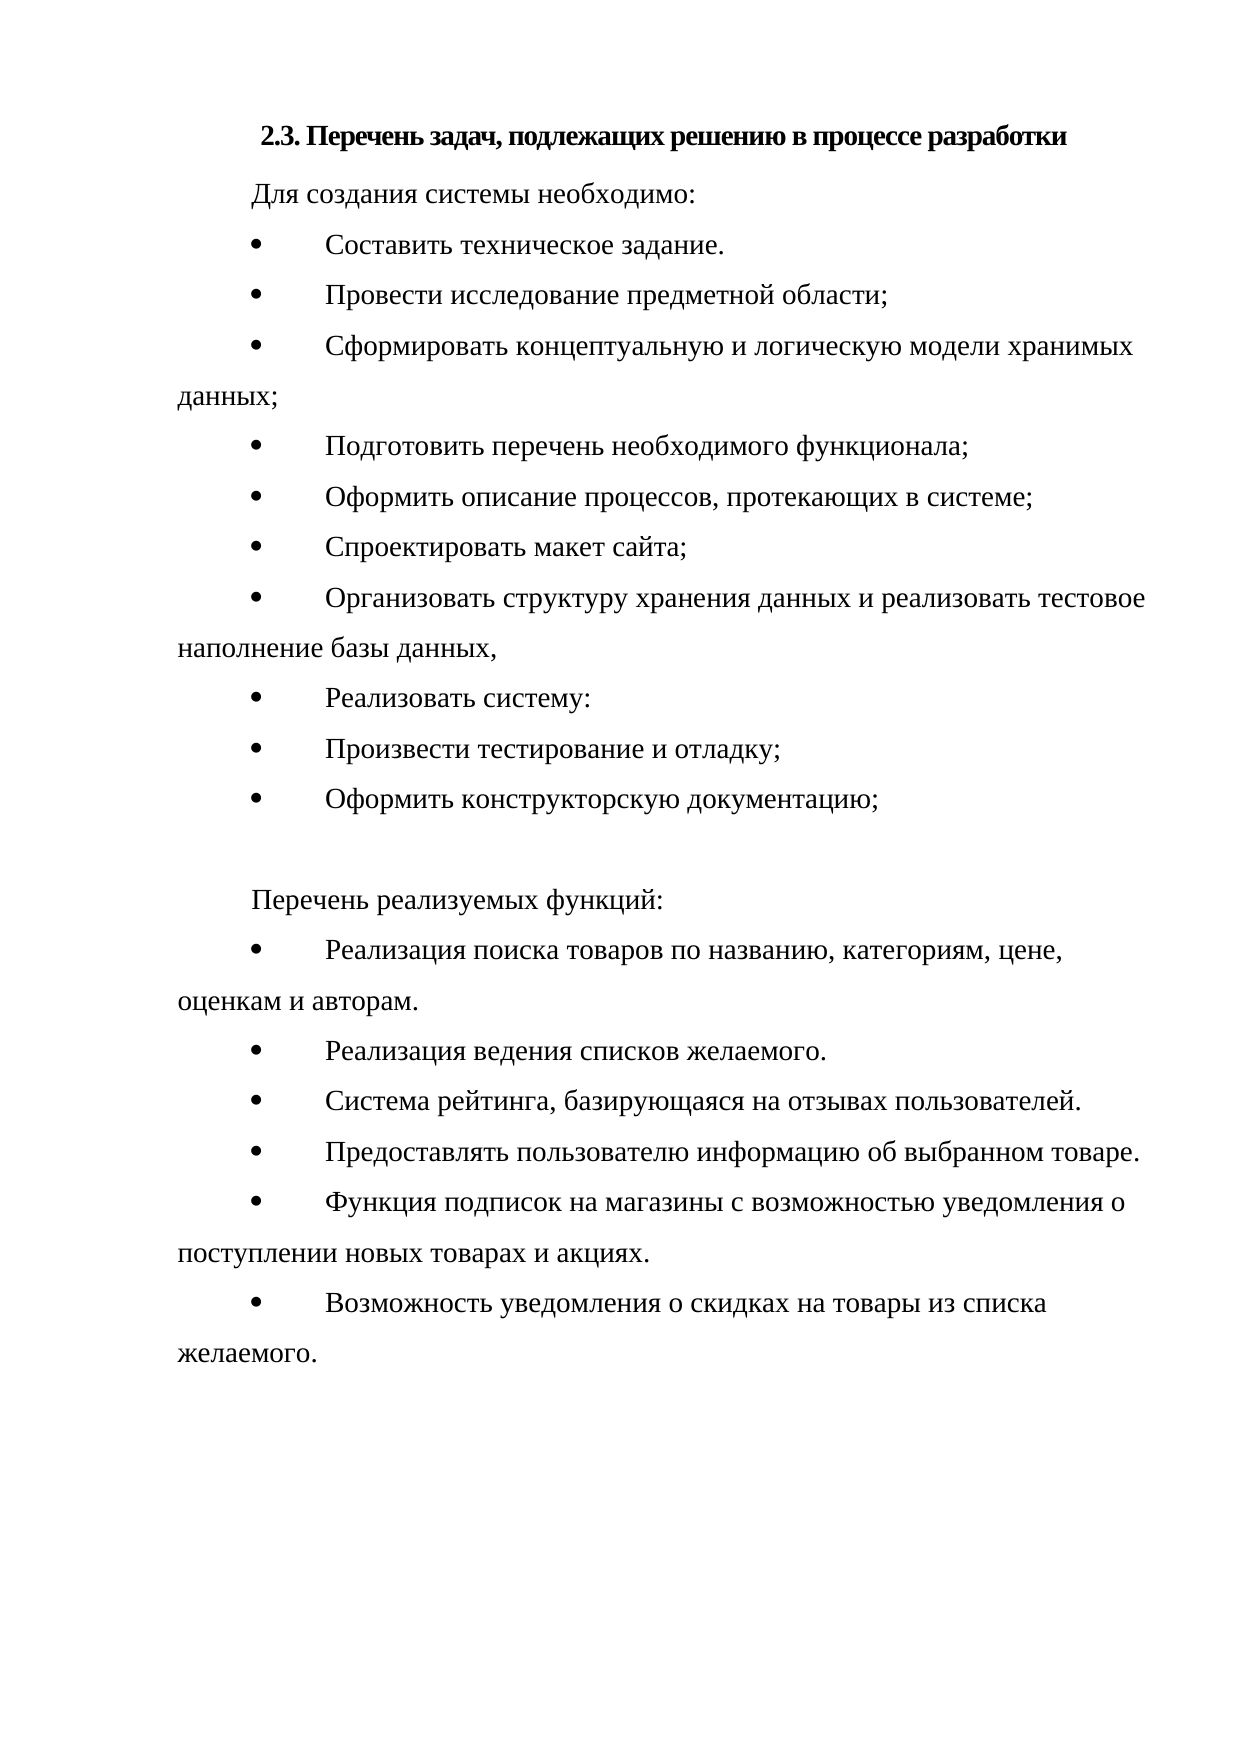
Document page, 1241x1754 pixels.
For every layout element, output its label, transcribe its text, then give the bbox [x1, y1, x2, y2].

list Организовать структуру хранения данных и реализовать тестовое наполнение базы данных, [177, 580, 1152, 664]
list Произвести тестирование и отладку; [177, 731, 1152, 764]
list Возможность уведомления о скидках на товары из списка желаемого. [177, 1285, 1152, 1369]
list Оформить конструкторскую документацию; [177, 781, 1152, 815]
list Спроектировать макет сайта; [177, 529, 1152, 563]
list Реализация ведения списков желаемого. [177, 1033, 1152, 1067]
text Для создания системы необходимо: [177, 177, 1152, 210]
list Реализовать систему: [177, 681, 1152, 714]
list Составить техническое задание. [177, 227, 1152, 261]
list Оформить описание процессов, протекающих в системе; [177, 479, 1152, 513]
subtitle 2.3. Перечень задач, подлежащих решению в процессе разработки [177, 118, 1152, 152]
text Перечень реализуемых функций: [177, 882, 1152, 916]
list Реализация поиска товаров по названию, категориям, цене, оценкам и авторам. [177, 932, 1152, 1016]
list Система рейтинга, базирующаяся на отзывах пользователей. [177, 1083, 1152, 1117]
list Подготовить перечень необходимого функционала; [177, 428, 1152, 462]
list Предоставлять пользователю информацию об выбранном товаре. [177, 1134, 1152, 1168]
list Функция подписок на магазины с возможностью уведомления о поступлении новых товарах и акциях. [177, 1184, 1152, 1268]
list Сформировать концептуальную и логическую модели хранимых данных; [177, 328, 1152, 412]
list Провести исследование предметной области; [177, 277, 1152, 311]
